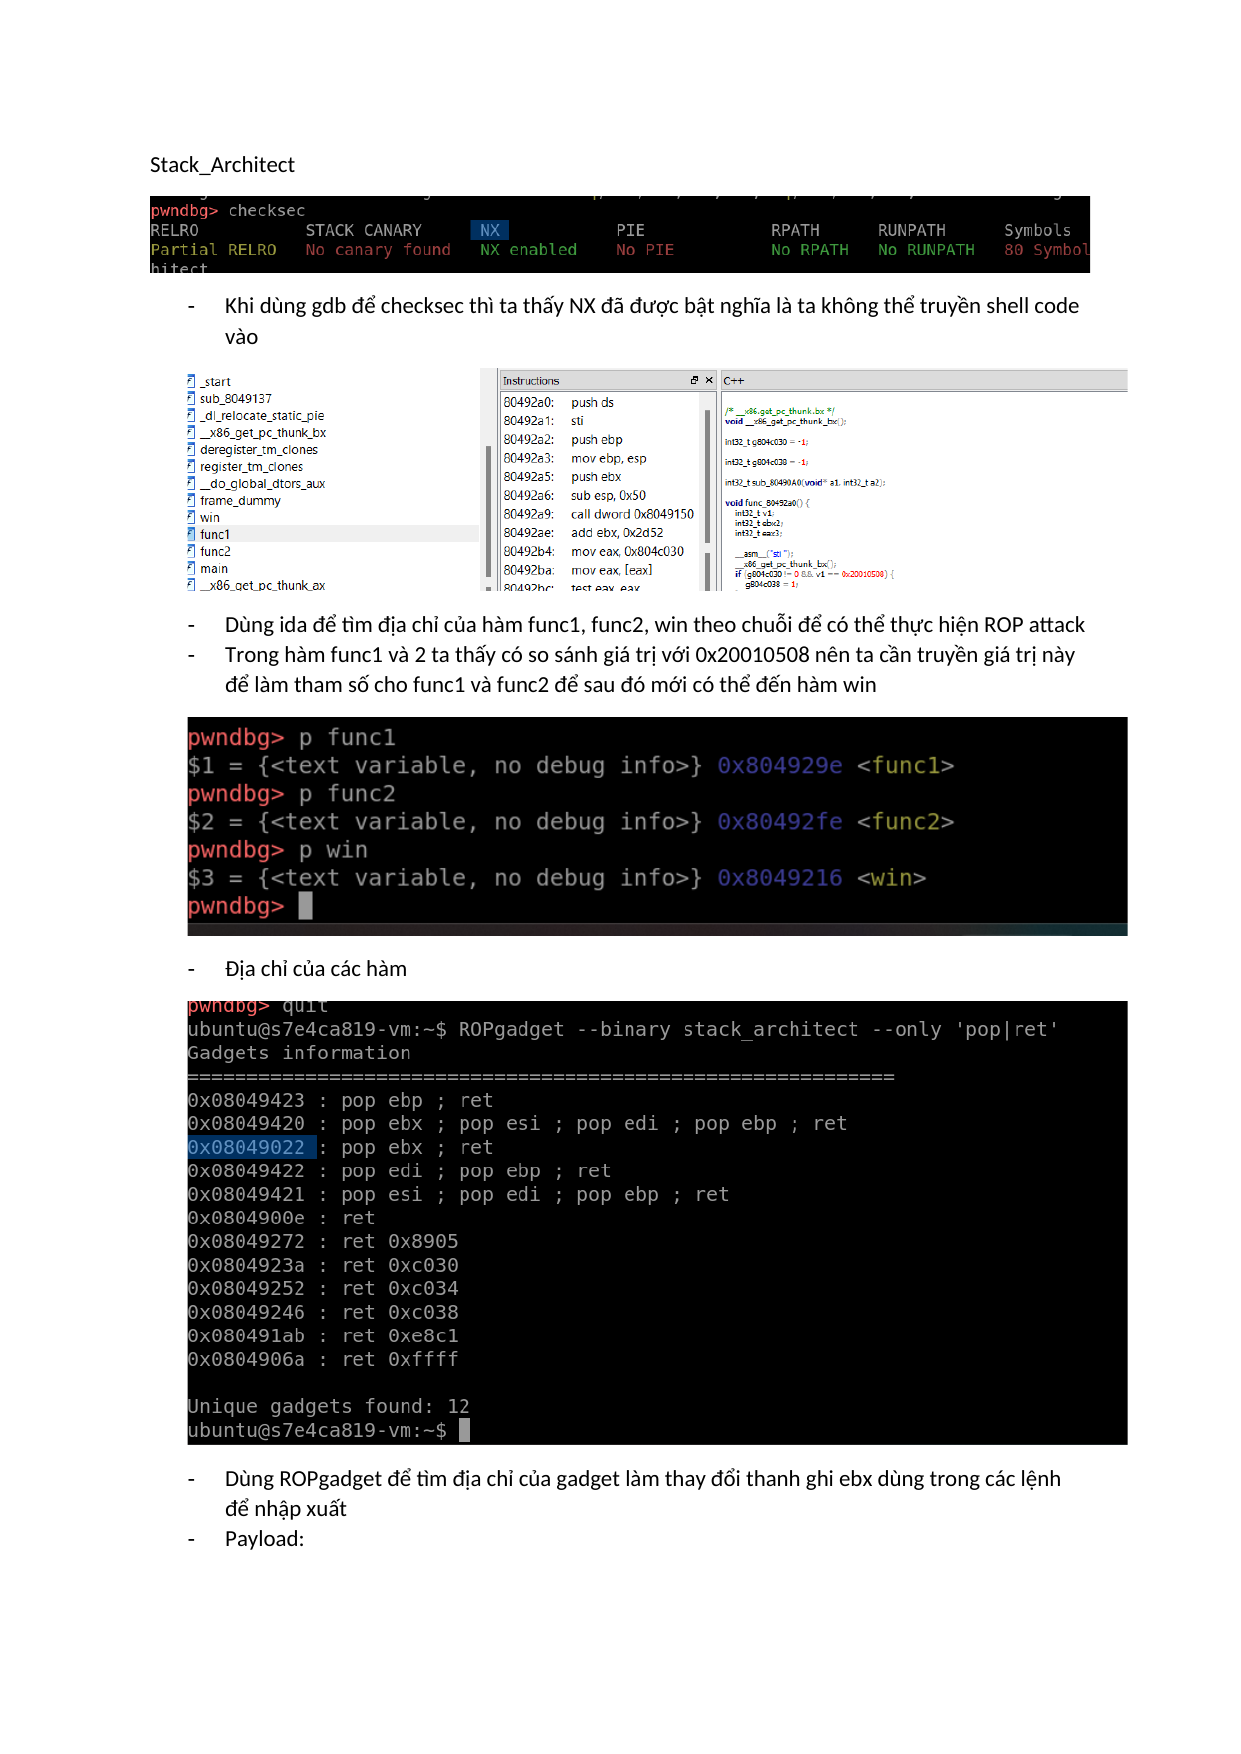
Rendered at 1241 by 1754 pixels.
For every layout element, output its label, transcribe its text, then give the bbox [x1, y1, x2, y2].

list Dùng ida để tìm địa chỉ của hàm func1, func2, win theo chuỗi để có thể thực hiện ROP attack [187, 610, 1090, 638]
picture [187, 1001, 1128, 1445]
list Trong hàm func1 và 2 ta thấy có so sánh giá trị với 0x20010508 nên ta cần truyền giá trị này để làm tham số cho func1 và func2 để sau đó mới có thể đến hàm win [187, 640, 1090, 698]
text Stack_Architect [150, 150, 1090, 178]
list Payload: [187, 1524, 1090, 1552]
picture [187, 368, 1128, 591]
list Dùng ROPgadget để tìm địa chỉ của gadget làm thay đổi thanh ghi ebx dùng trong các lệnh để nhập xuất [187, 1464, 1090, 1522]
picture [187, 717, 1128, 936]
list Khi dùng gdb để checksec thì ta thấy NX đã được bật nghĩa là ta không thể truyền shell code vào [187, 292, 1090, 350]
picture [150, 196, 1091, 273]
list Địa chỉ của các hàm [187, 954, 1090, 982]
